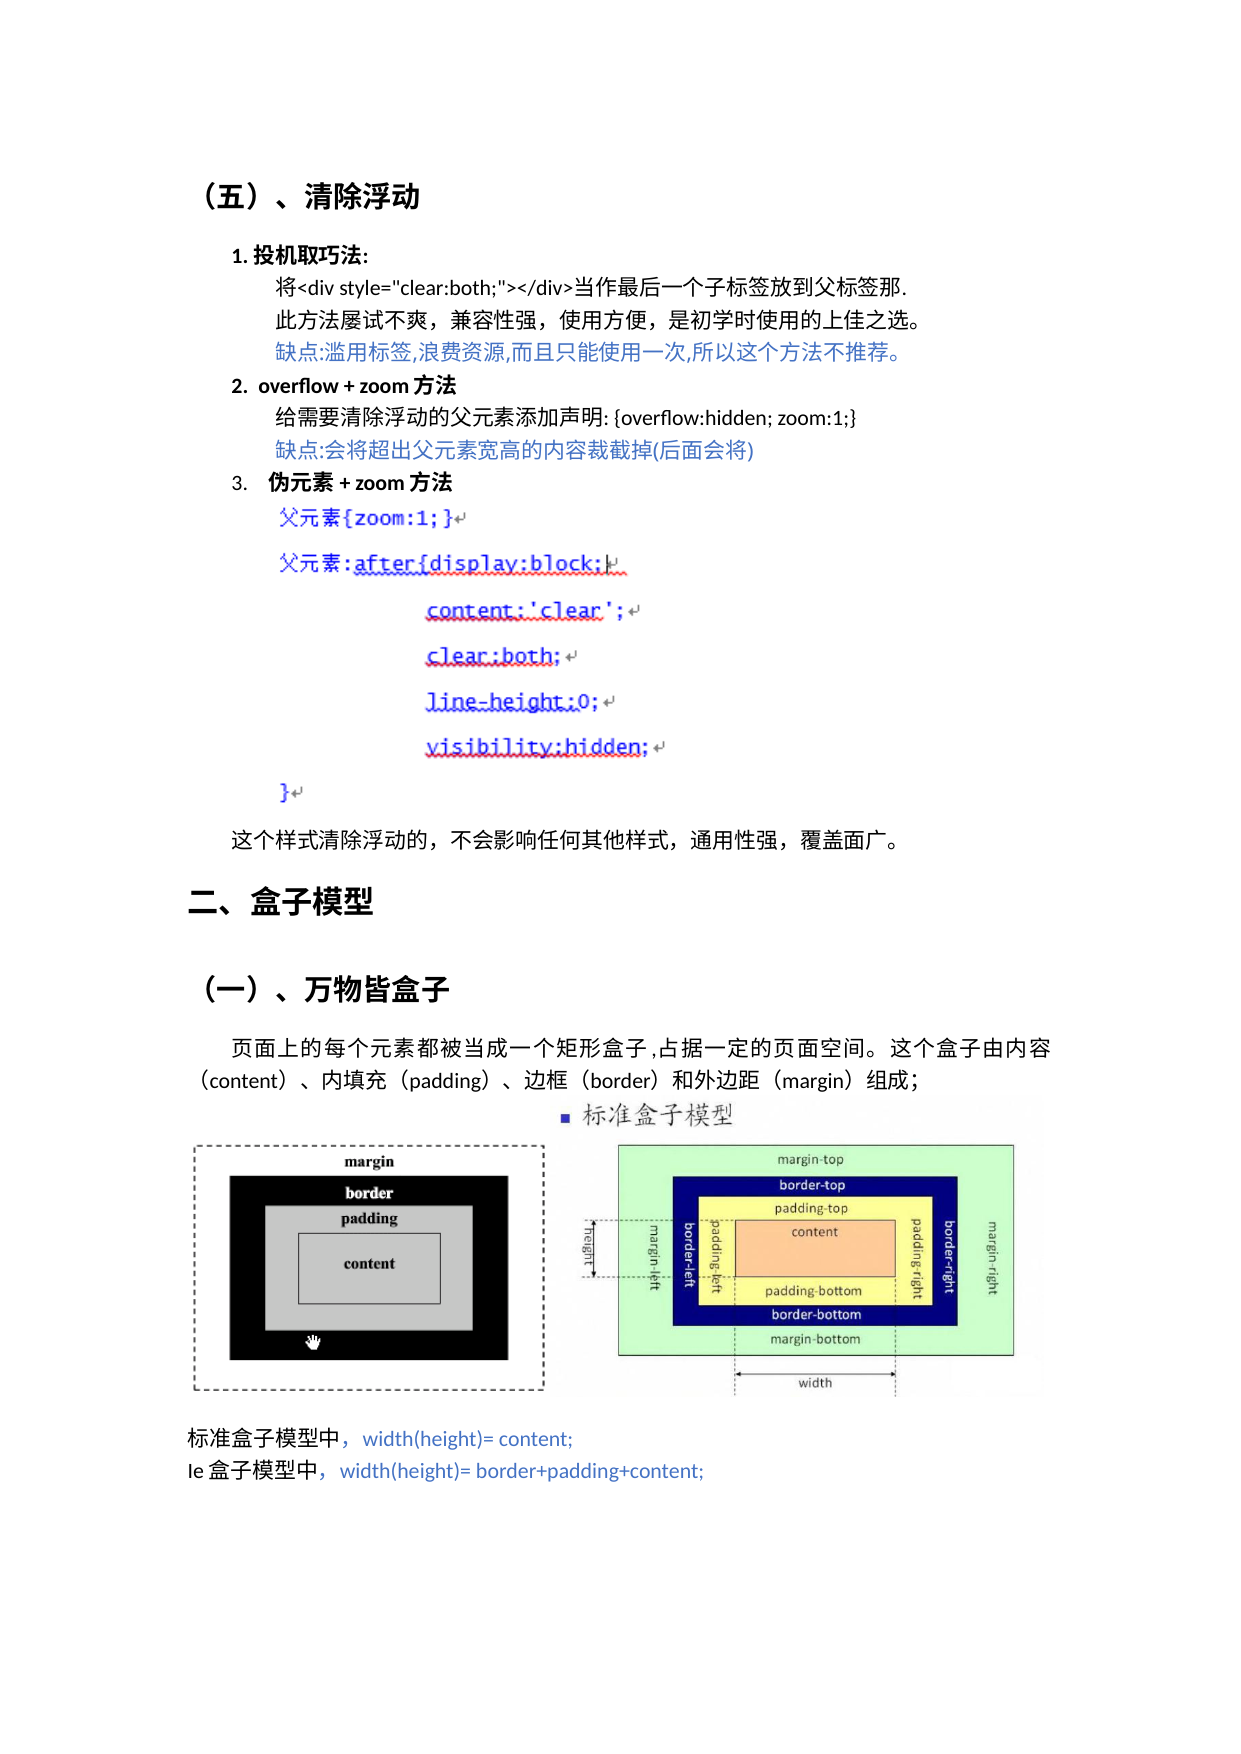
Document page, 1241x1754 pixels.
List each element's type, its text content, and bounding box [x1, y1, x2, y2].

text 缺点:会将超出父元素宽高的内容裁截掉(后面会将) [231, 432, 1053, 465]
subtitle （五）、清除浮动 [187, 162, 1053, 227]
text Ie盒子模型中，width(height)= border+padding+content; [187, 1453, 1053, 1486]
subtitle （一）、万物皆盒子 [187, 955, 1053, 1020]
text 此方法屡试不爽，兼容性强，使用方便，是初学时使用的上佳之选。 [231, 302, 1053, 335]
text 1. 投机取巧法: [187, 237, 1053, 270]
picture [187, 1095, 1044, 1397]
text 缺点:滥用标签,浪费资源,而且只能使用一次,所以这个方法不推荐。 [231, 335, 1053, 367]
subtitle 二、盒子模型 [187, 867, 1053, 932]
list 伪元素 + zoom方法 [231, 465, 1053, 497]
text 将<div style="clear:both;"></div>当作最后一个子标签放到父标签那. [231, 270, 1053, 302]
text 给需要清除浮动的父元素添加声明: {overflow:hidden; zoom:1;} [231, 400, 1053, 432]
text 页面上的每个元素都被当成一个矩形盒子,占据一定的页面空间。这个盒子由内容（content）、内填充（padding）、边框（border）和外边距（margin）组成； [187, 1031, 1053, 1096]
text 标准盒子模型中，width(height)= content; [187, 1421, 1053, 1453]
text 这个样式清除浮动的，不会影响任何其他样式，通用性强，覆盖面广。 [187, 822, 1053, 855]
picture [268, 497, 674, 812]
text 2. overflow + zoom方法 [187, 367, 1053, 400]
